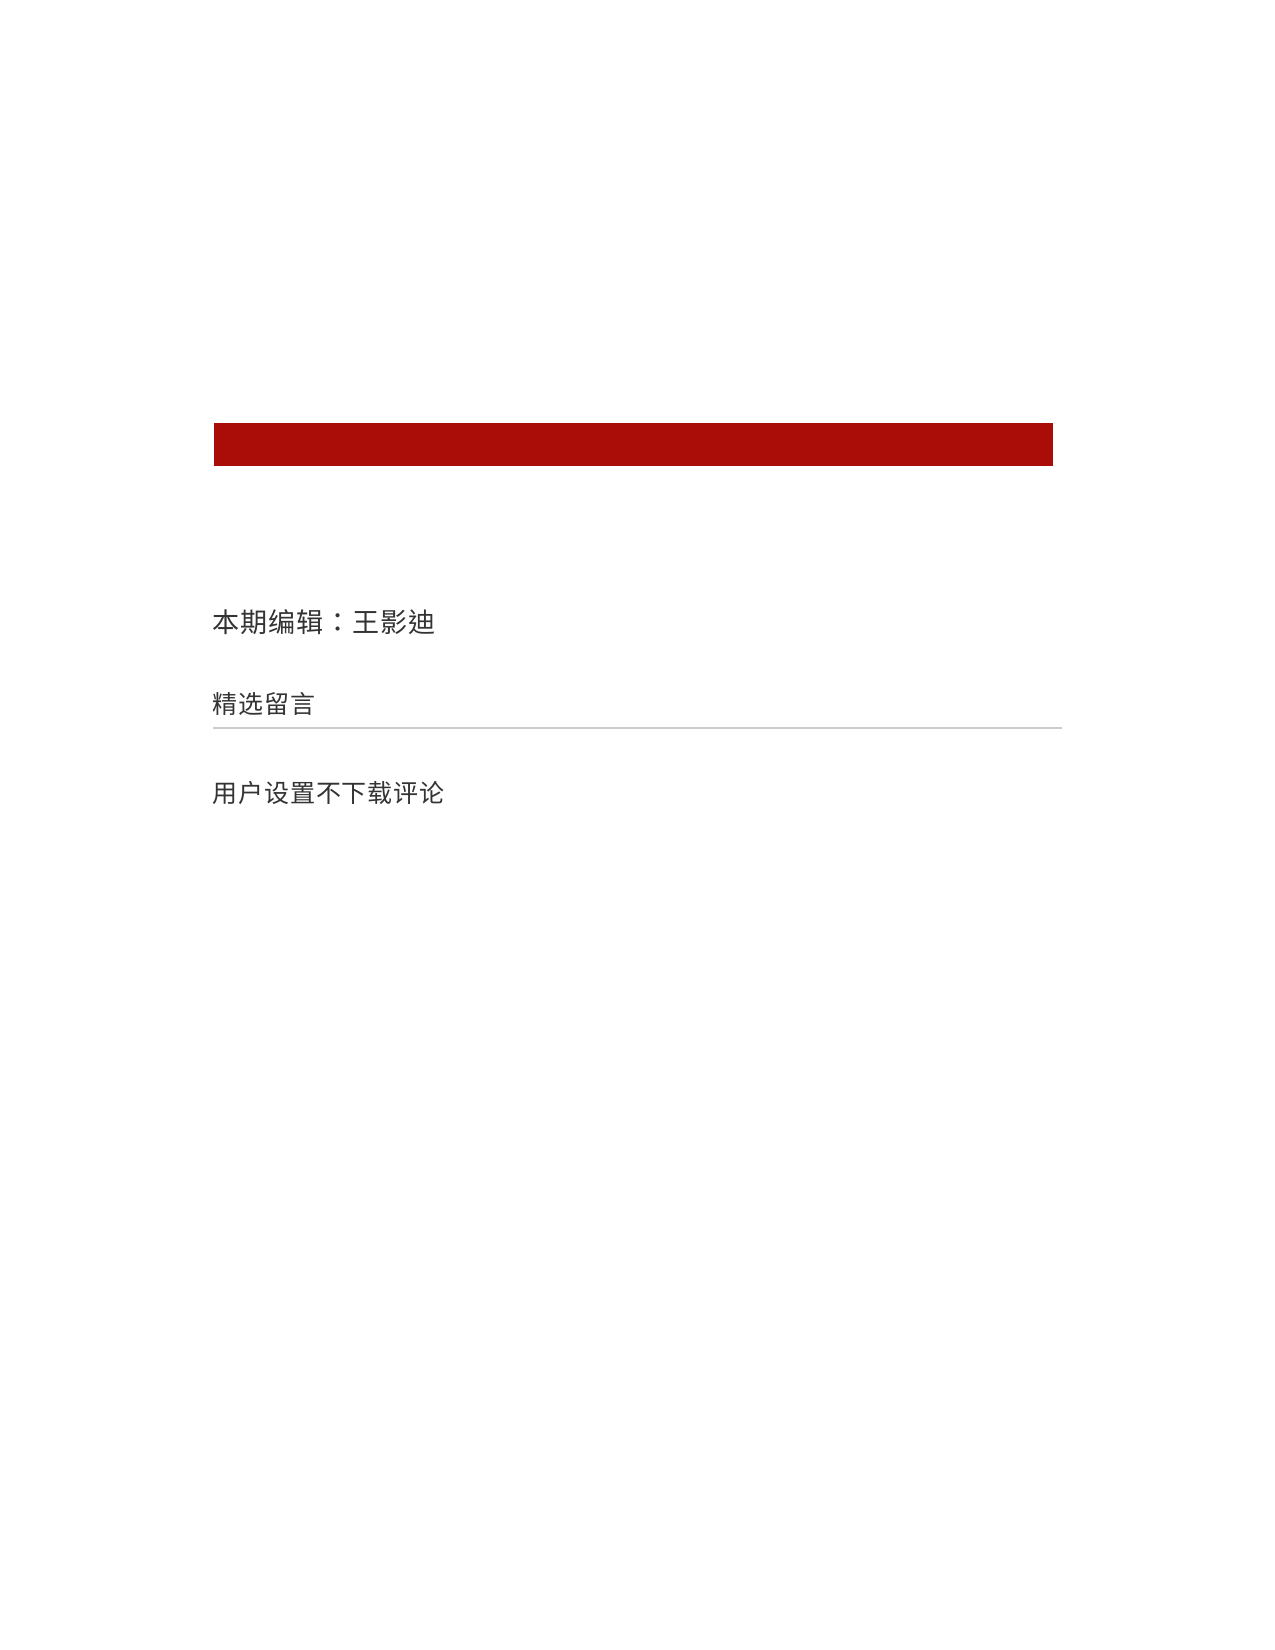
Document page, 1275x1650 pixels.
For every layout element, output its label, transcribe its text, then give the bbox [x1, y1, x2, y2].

text 用户设置不下载评论 [212, 769, 1062, 809]
text 本期编辑：王影迪 [212, 598, 1062, 640]
subtitle 精选留言 [212, 681, 1062, 729]
